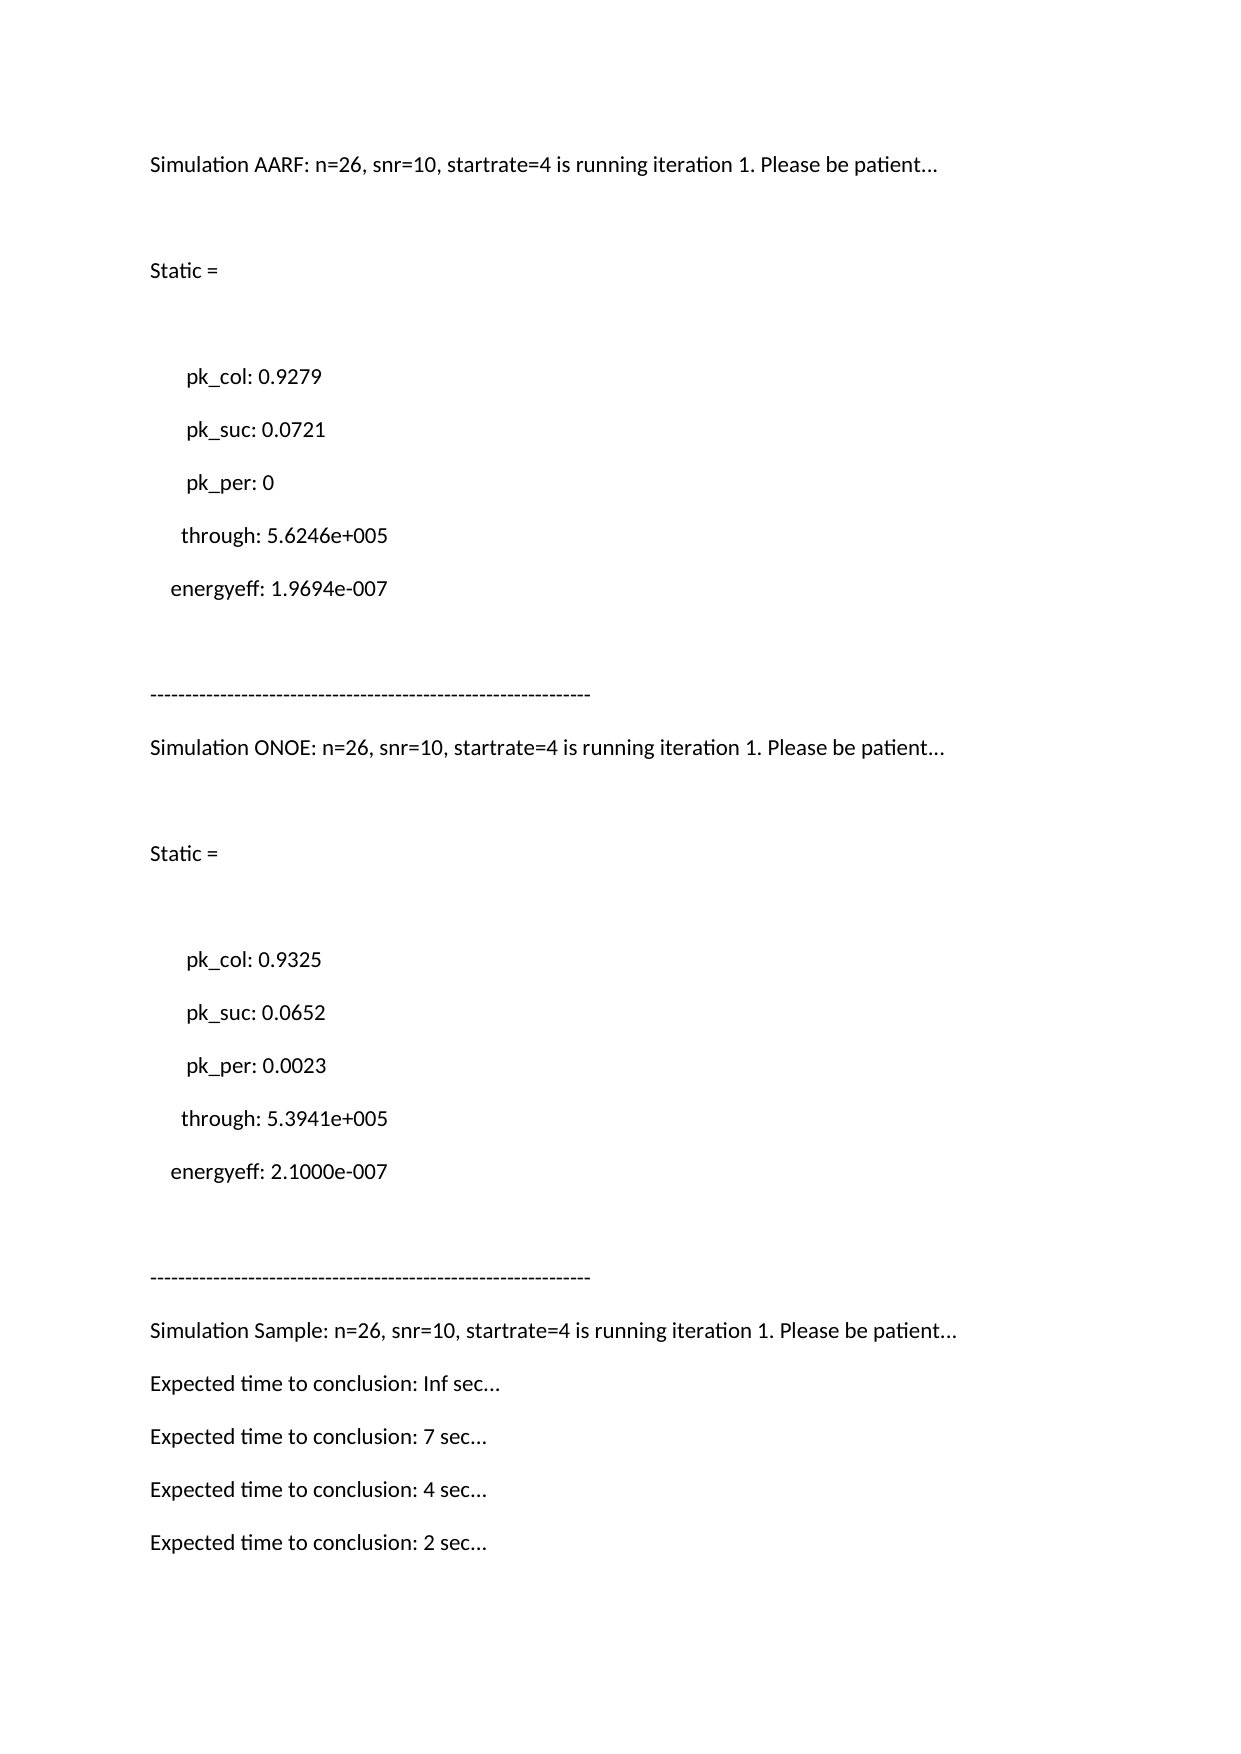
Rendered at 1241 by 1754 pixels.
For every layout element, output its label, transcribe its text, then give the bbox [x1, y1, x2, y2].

text Static = [150, 256, 1090, 284]
text pk_suc: 0.0721 [150, 415, 1090, 443]
text energyeff: 2.1000e-007 [150, 1157, 1090, 1185]
text pk_col: 0.9325 [150, 945, 1090, 973]
text pk_per: 0.0023 [150, 1051, 1090, 1079]
text Expected time to conclusion: 2 sec... [150, 1528, 1090, 1557]
text Expected time to conclusion: 7 sec... [150, 1422, 1090, 1451]
text Simulation ONOE: n=26, snr=10, startrate=4 is running iteration 1. Please be patient... [150, 733, 1090, 761]
text Expected time to conclusion: Inf sec... [150, 1369, 1090, 1397]
text pk_suc: 0.0652 [150, 998, 1090, 1026]
text Simulation AARF: n=26, snr=10, startrate=4 is running iteration 1. Please be patient... [150, 150, 1090, 178]
text Expected time to conclusion: 4 sec... [150, 1476, 1090, 1503]
text through: 5.6246e+005 [150, 521, 1090, 549]
text pk_per: 0 [150, 468, 1090, 496]
text Static = [150, 839, 1090, 867]
text Simulation Sample: n=26, snr=10, startrate=4 is running iteration 1. Please be patient... [150, 1316, 1090, 1344]
text pk_col: 0.9279 [150, 362, 1090, 390]
text through: 5.3941e+005 [150, 1104, 1090, 1132]
text energyeff: 1.9694e-007 [150, 574, 1090, 602]
text --------------------------------------------------------------- [150, 1263, 1090, 1291]
text --------------------------------------------------------------- [150, 680, 1090, 708]
